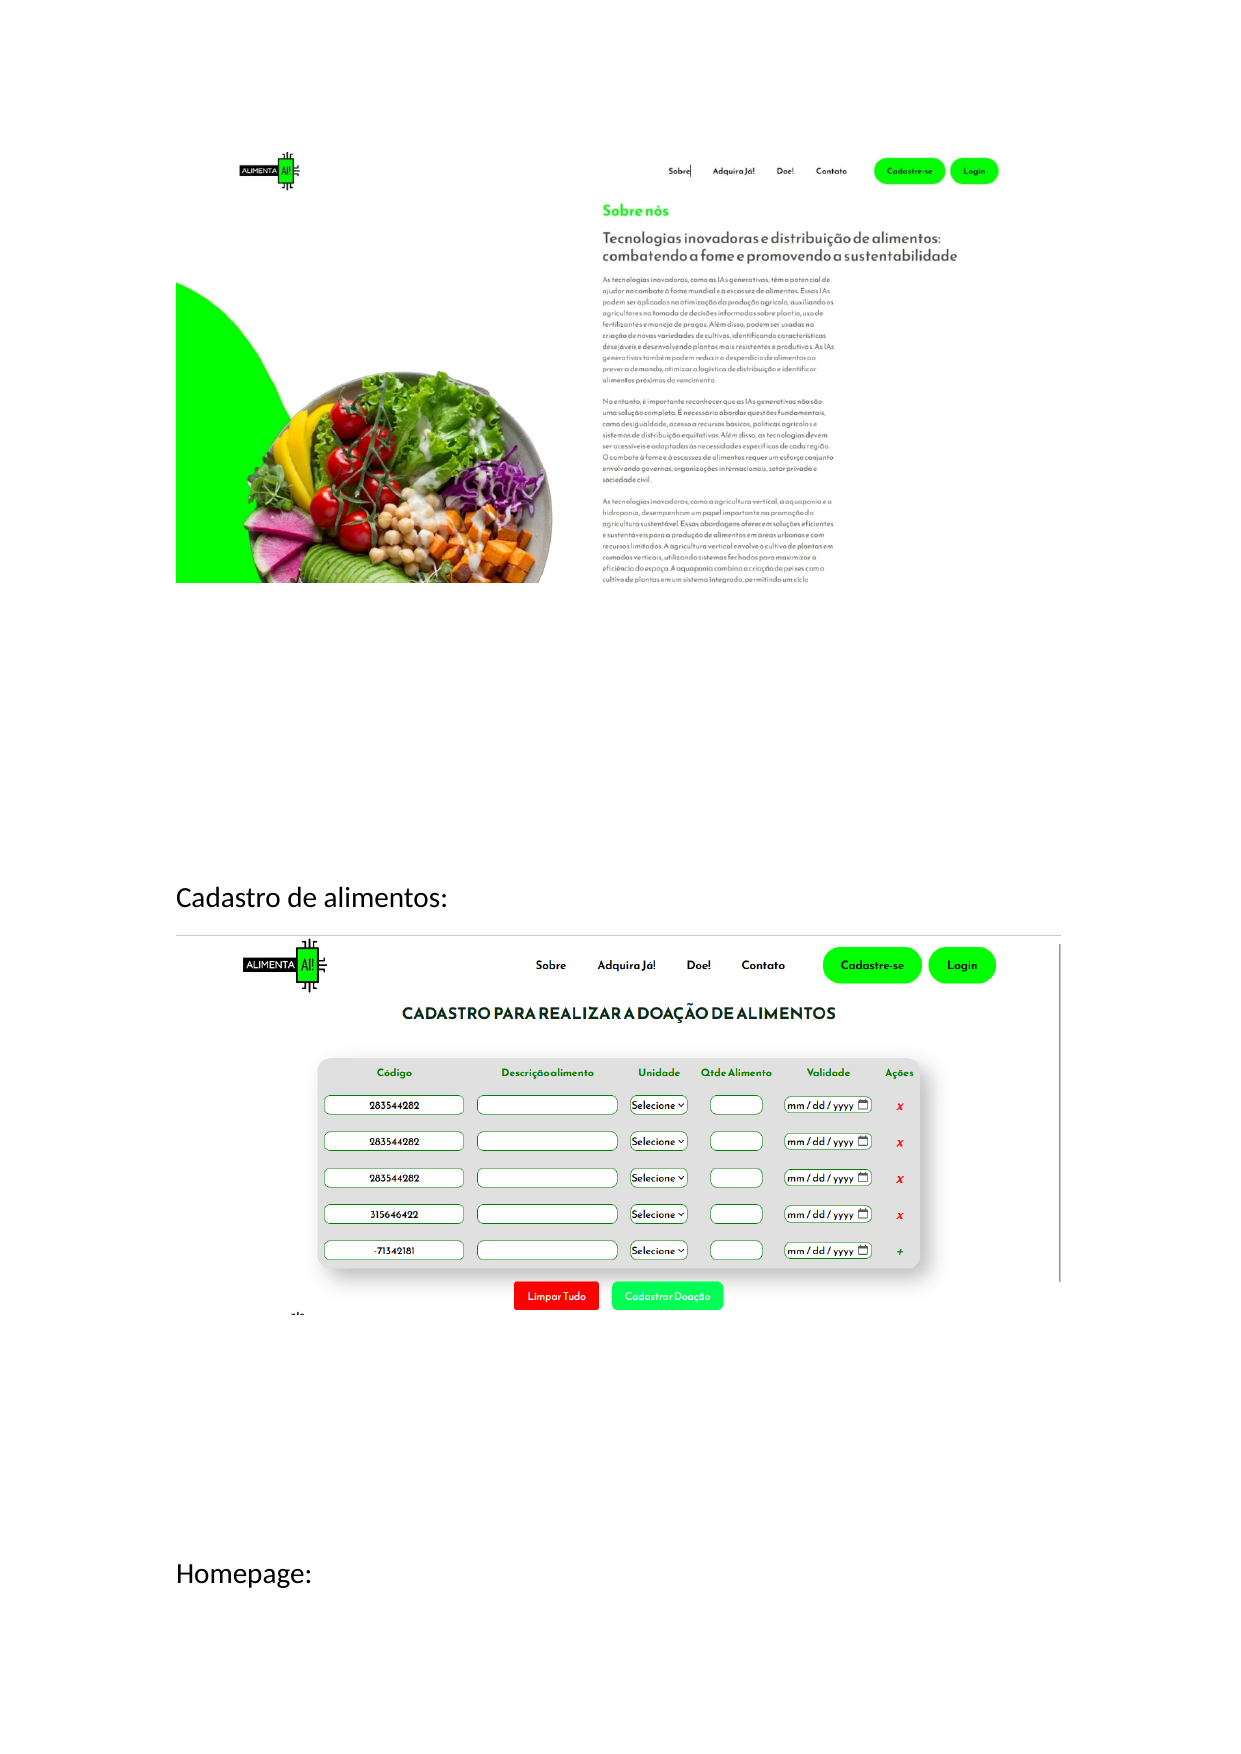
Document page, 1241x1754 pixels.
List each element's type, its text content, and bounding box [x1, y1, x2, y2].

text Cadastro de alimentos: [176, 879, 1063, 914]
picture [175, 152, 1062, 583]
picture [175, 933, 1062, 1315]
text Homepage: [176, 1555, 1063, 1591]
